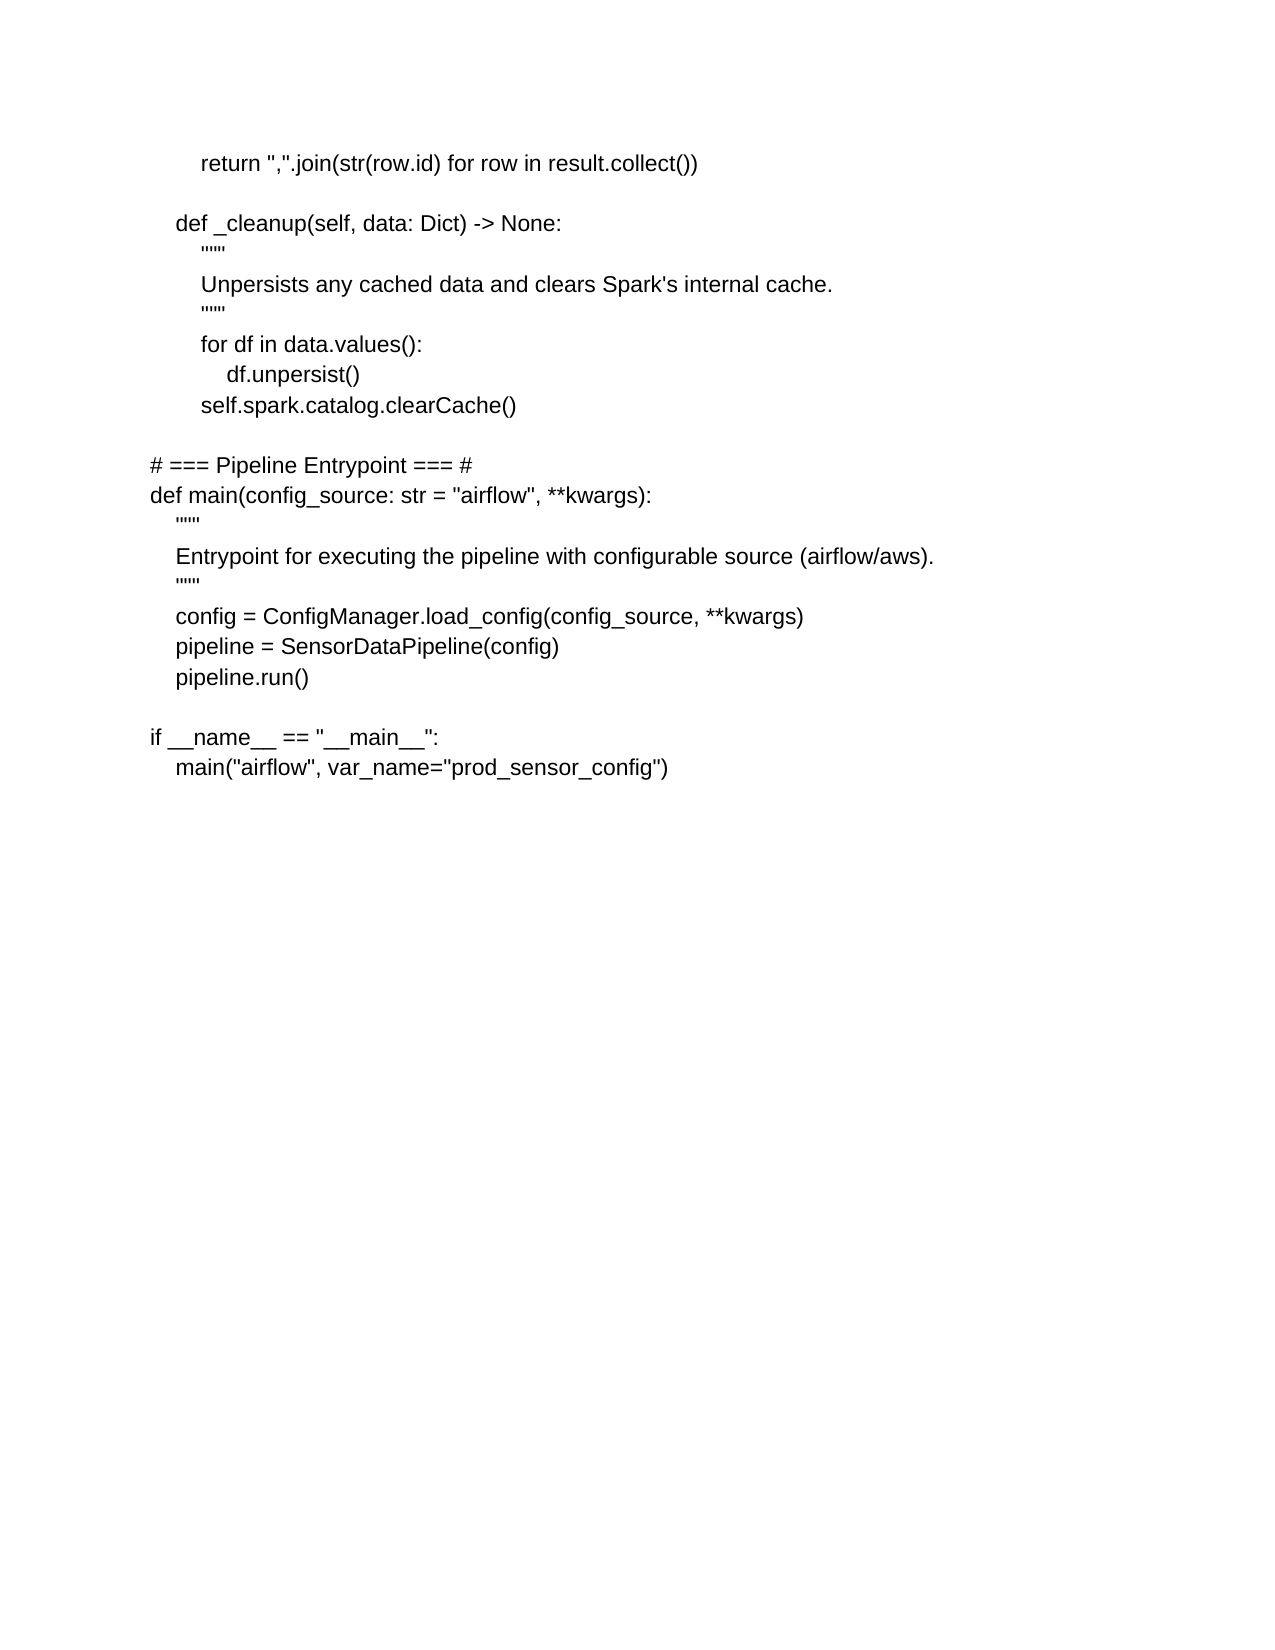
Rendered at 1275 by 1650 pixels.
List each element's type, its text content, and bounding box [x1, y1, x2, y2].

text # === Pipeline Entrypoint === # [150, 452, 1125, 478]
text """ [150, 241, 1125, 267]
text return ",".join(str(row.id) for row in result.collect()) [150, 150, 1125, 176]
text main("airflow", var_name="prod_sensor_config") [150, 754, 1125, 781]
text """ [150, 573, 1125, 599]
text for df in data.values(): [150, 331, 1125, 358]
text config = ConfigManager.load_config(config_source, **kwargs) [150, 603, 1125, 629]
text def _cleanup(self, data: Dict) -> None: [150, 210, 1125, 237]
text pipeline.run() [150, 663, 1125, 690]
text Entrypoint for executing the pipeline with configurable source (airflow/aws). [150, 543, 1125, 569]
text Unpersists any cached data and clears Spark's internal cache. [150, 271, 1125, 297]
text if __name__ == "__main__": [150, 724, 1125, 750]
text pipeline = SensorDataPipeline(config) [150, 633, 1125, 660]
text df.unpersist() [150, 361, 1125, 388]
text def main(config_source: str = "airflow", **kwargs): [150, 482, 1125, 509]
text """ [150, 512, 1125, 539]
text self.spark.catalog.clearCache() [150, 392, 1125, 418]
text """ [150, 301, 1125, 327]
